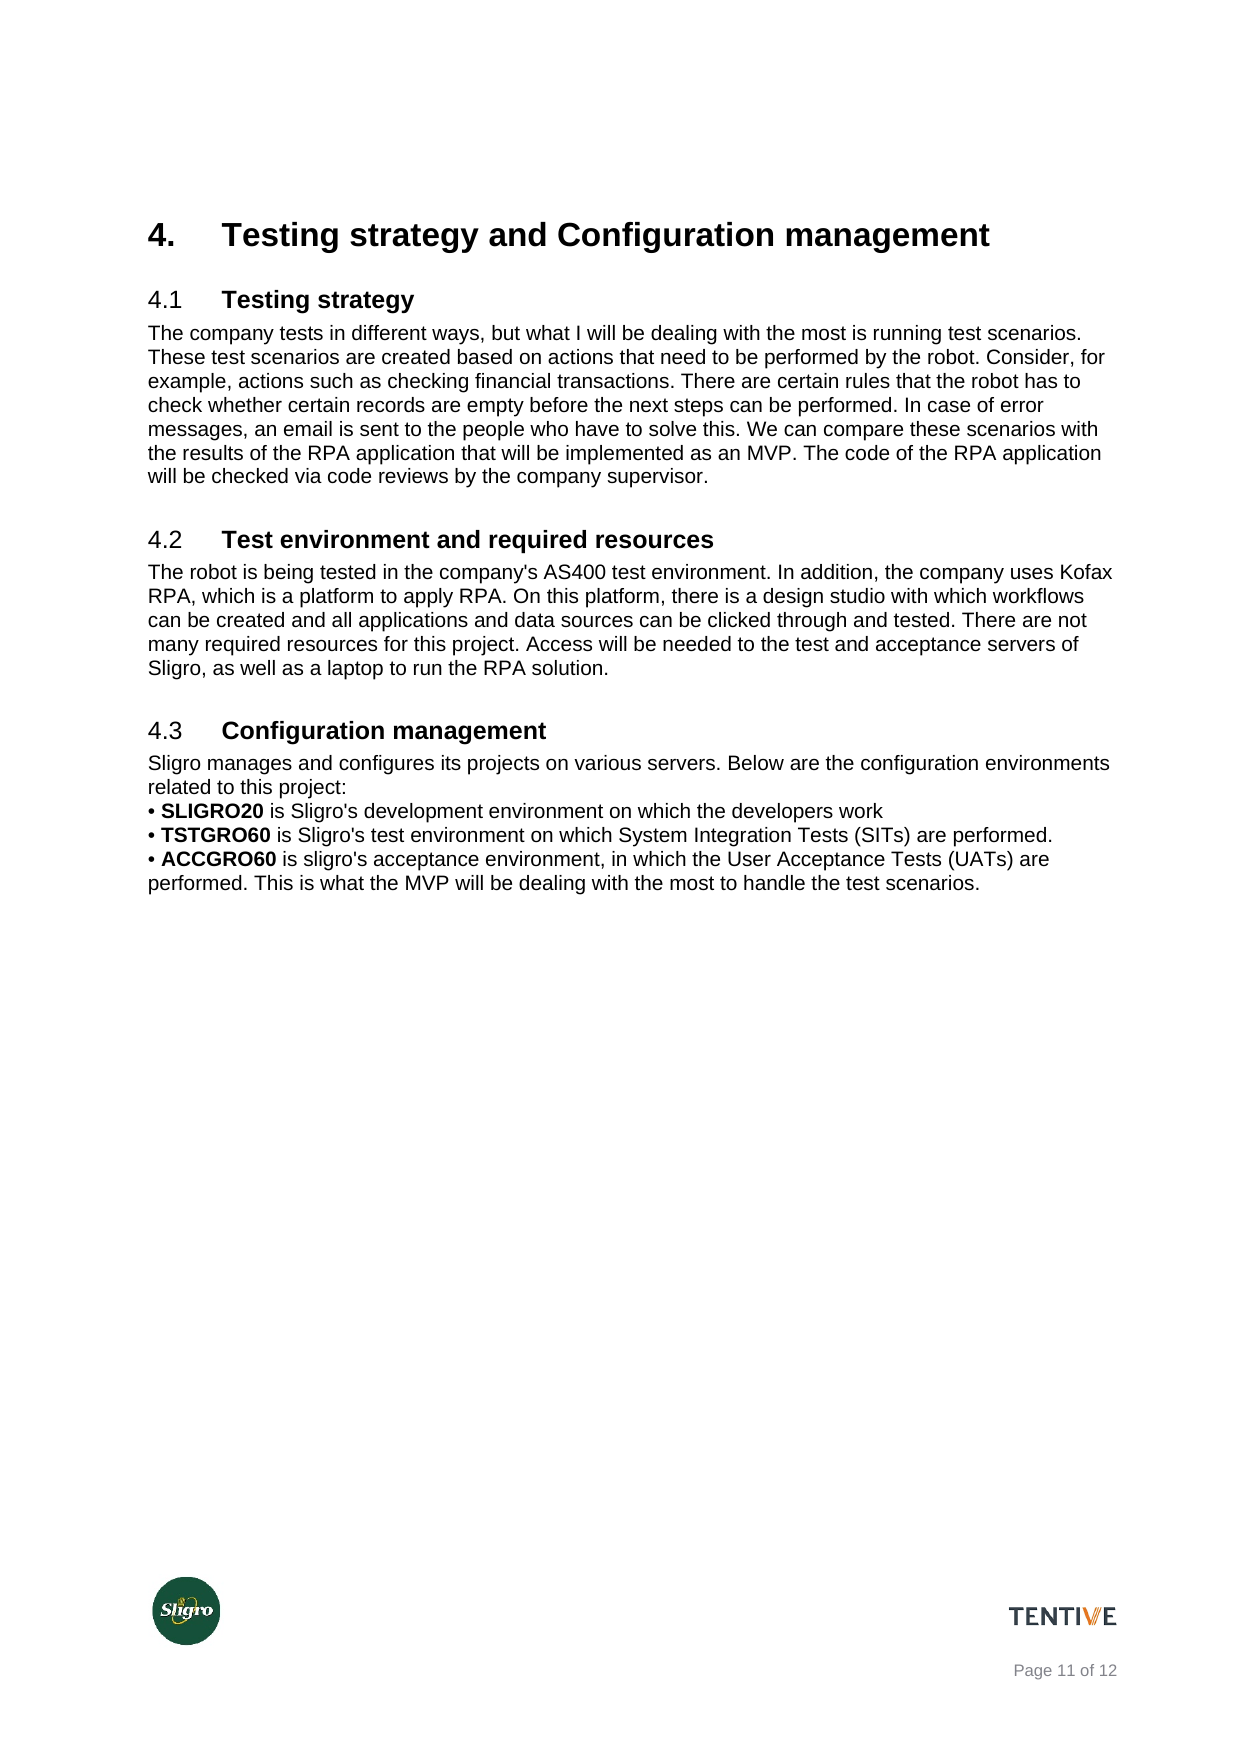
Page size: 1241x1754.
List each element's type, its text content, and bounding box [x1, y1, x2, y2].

subtitle Test environment and required resources [148, 525, 1117, 553]
subtitle Testing strategy [148, 286, 1117, 314]
text The company tests in different ways, but what I will be dealing with the most is running test scenarios. These test scenarios are created based on actions that need to be performed by the robot. Consider, for example, actions such as checking financial transactions. There are certain rules that the robot has to check whether certain records are empty before the next steps can be performed. In case of error messages, an email is sent to the people who have to solve this. We can compare these scenarios with the results of the RPA application that will be implemented as an MVP. The code of the RPA application will be checked via code reviews by the company supervisor. [148, 321, 1117, 488]
text • SLIGRO20 is Sligro's development environment on which the developers work [148, 799, 1117, 823]
subtitle Configuration management [148, 716, 1117, 745]
text • ACCGRO60 is sligro's acceptance environment, in which the User Acceptance Tests (UATs) are performed. This is what the MVP will be dealing with the most to handle the test scenarios. [148, 847, 1117, 895]
picture [147, 1574, 224, 1648]
text Sligro manages and configures its projects on various servers. Below are the configuration environments related to this project: [148, 751, 1117, 799]
text • TSTGRO60 is Sligro's test environment on which System Integration Tests (SITs) are performed. [148, 823, 1117, 847]
subtitle Testing strategy and Configuration management [148, 215, 1117, 254]
picture [1008, 1606, 1117, 1626]
text The robot is being tested in the company's AS400 test environment. In addition, the company uses Kofax RPA, which is a platform to apply RPA. On this platform, there is a design studio with which workflows can be created and all applications and data sources can be clicked through and tested. There are not many required resources for this project. Access will be needed to the test and acceptance servers of Sligro, as well as a laptop to run the RPA solution. [148, 560, 1117, 679]
